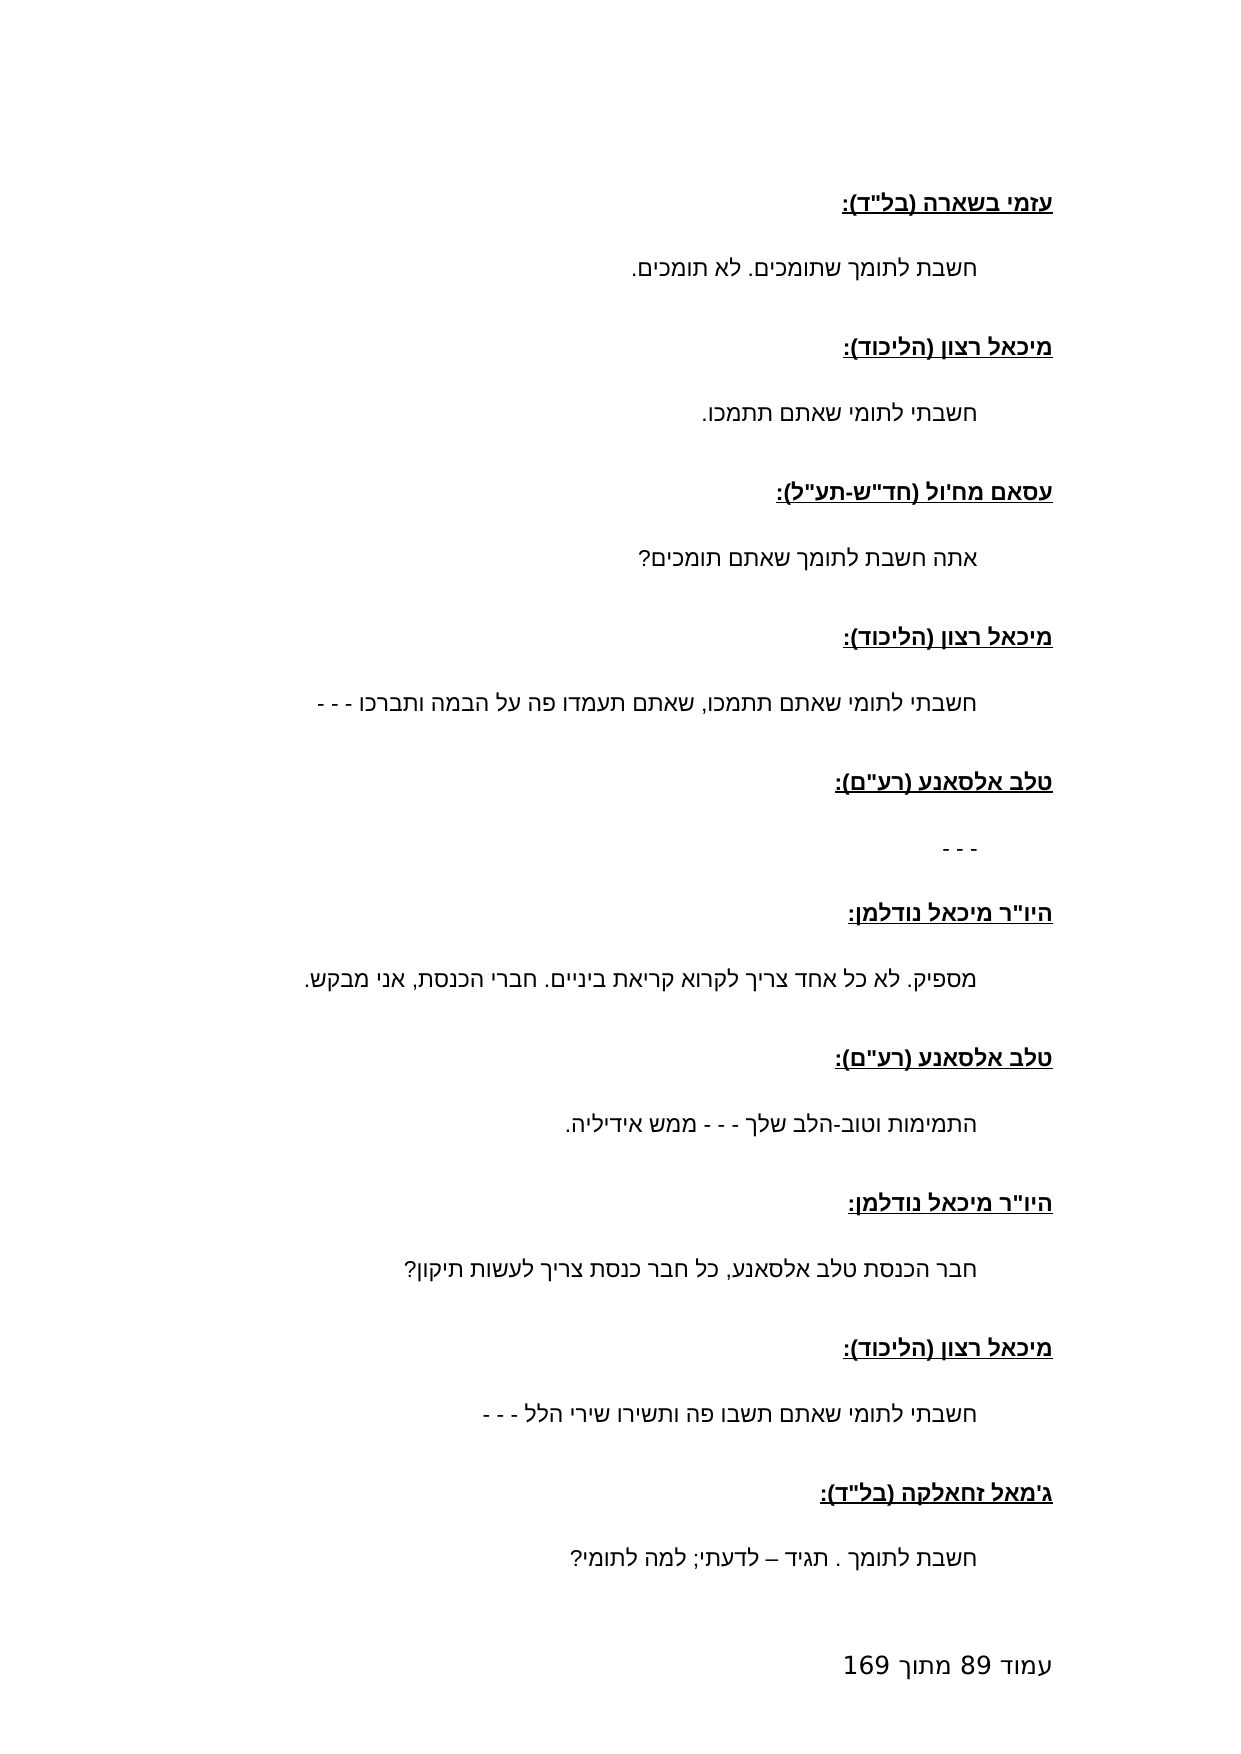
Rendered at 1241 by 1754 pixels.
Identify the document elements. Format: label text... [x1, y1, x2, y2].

text חשבתי לתומי שאתם תתמכו, שאתם תעמדו פה על הבמה ותברכו - - - [187, 690, 1053, 716]
text חשבת לתומך . תגיד – לדעתי; למה לתומי? [187, 1545, 1053, 1572]
text טלב אלסאנע (רע"ם): [187, 769, 1053, 795]
text היו"ר מיכאל נודלמן: [187, 1190, 1053, 1216]
text חשבתי לתומי שאתם תתמכו. [187, 400, 1053, 426]
text היו"ר מיכאל נודלמן: [187, 900, 1053, 927]
text אתה חשבת לתומך שאתם תומכים? [187, 545, 1053, 571]
text מספיק. לא כל אחד צריך לקרוא קריאת ביניים. חברי הכנסת, אני מבקש. [187, 966, 1053, 992]
text חשבתי לתומי שאתם תשבו פה ותשירו שירי הלל - - - [187, 1401, 1053, 1427]
text התמימות וטוב-הלב שלך - - - ממש אידיליה. [187, 1111, 1053, 1137]
text מיכאל רצון (הליכוד): [187, 624, 1053, 650]
text מיכאל רצון (הליכוד): [187, 334, 1053, 361]
text - - - [187, 834, 1053, 861]
text מיכאל רצון (הליכוד): [187, 1335, 1053, 1361]
text עזמי בשארה (בל"ד): [187, 189, 1053, 216]
text טלב אלסאנע (רע"ם): [187, 1045, 1053, 1071]
text חשבת לתומך שתומכים. לא תומכים. [187, 255, 1053, 282]
text עסאם מח'ול (חד"ש-תע"ל): [187, 479, 1053, 505]
text חבר הכנסת טלב אלסאנע, כל חבר כנסת צריך לעשות תיקון? [187, 1256, 1053, 1282]
text ג'מאל זחאלקה (בל"ד): [187, 1479, 1053, 1506]
